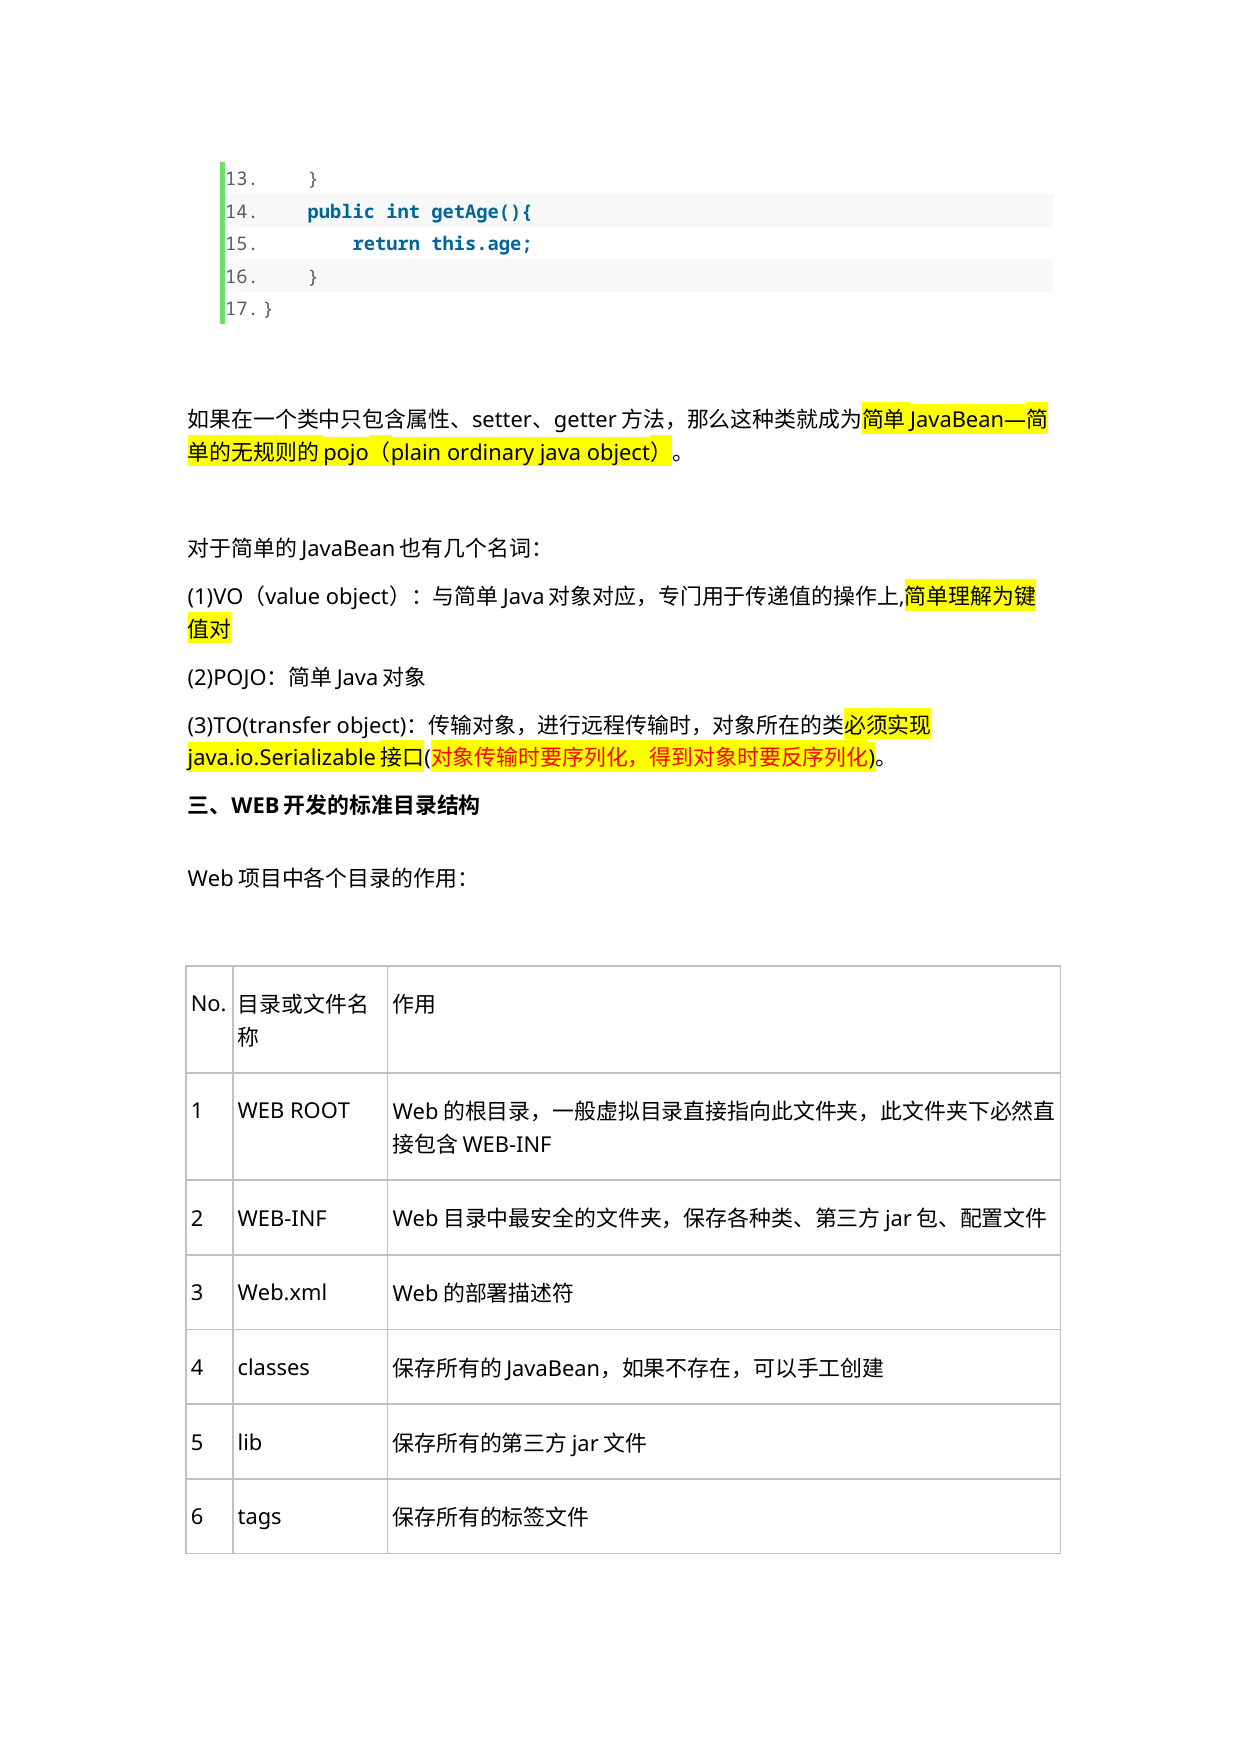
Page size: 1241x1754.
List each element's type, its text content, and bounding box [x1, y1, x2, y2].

text (2)POJO：简单Java对象 [187, 659, 1053, 692]
table_cell 保存所有的标签文件 [388, 1480, 1060, 1553]
table_cell WEB-INF [234, 1181, 387, 1254]
table_cell 4 [187, 1330, 232, 1403]
text 对于简单的JavaBean也有几个名词： [187, 531, 1053, 563]
table_cell 5 [187, 1405, 232, 1478]
text (1)VO（value object）：与简单Java对象对应，专门用于传递值的操作上,简单理解为键值对 [187, 579, 1053, 644]
table_cell 3 [187, 1256, 232, 1329]
table_header 作用 [388, 967, 1060, 1072]
table_cell Web目录中最安全的文件夹，保存各种类、第三方jar包、配置文件 [388, 1181, 1060, 1254]
table_cell 保存所有的第三方jar文件 [388, 1405, 1060, 1478]
text (3)TO(transfer object)：传输对象，进行远程传输时，对象所在的类必须实现java.io.Serializable接口(对象传输时要序列化，得到对象时要反序列化)。 [187, 707, 1053, 772]
table_cell lib [234, 1405, 387, 1478]
text 三、WEB开发的标准目录结构 [187, 788, 1053, 821]
table_cell classes [234, 1330, 387, 1403]
table_cell WEB ROOT [234, 1074, 387, 1179]
list } [225, 162, 1053, 194]
table_cell Web的根目录，一般虚拟目录直接指向此文件夹，此文件夹下必然直接包含WEB-INF [388, 1074, 1060, 1179]
text 如果在一个类中只包含属性、setter、getter方法，那么这种类就成为简单JavaBean—简单的无规则的pojo（plain ordinary java object）。 [187, 402, 1053, 467]
table_cell tags [234, 1480, 387, 1553]
table_header 目录或文件名称 [234, 967, 387, 1072]
table_cell 6 [187, 1480, 232, 1553]
table_cell 2 [187, 1181, 232, 1254]
list public int getAge(){ [225, 194, 1053, 227]
list return this.age; [225, 227, 1053, 259]
table_cell 保存所有的JavaBean，如果不存在，可以手工创建 [388, 1330, 1060, 1403]
list } [225, 292, 1053, 324]
table_header No. [187, 967, 232, 1072]
table_cell 1 [187, 1074, 232, 1179]
text Web项目中各个目录的作用： [187, 836, 1053, 901]
table_cell Web.xml [234, 1256, 387, 1329]
table_cell Web的部署描述符 [388, 1256, 1060, 1329]
list } [225, 259, 1053, 292]
